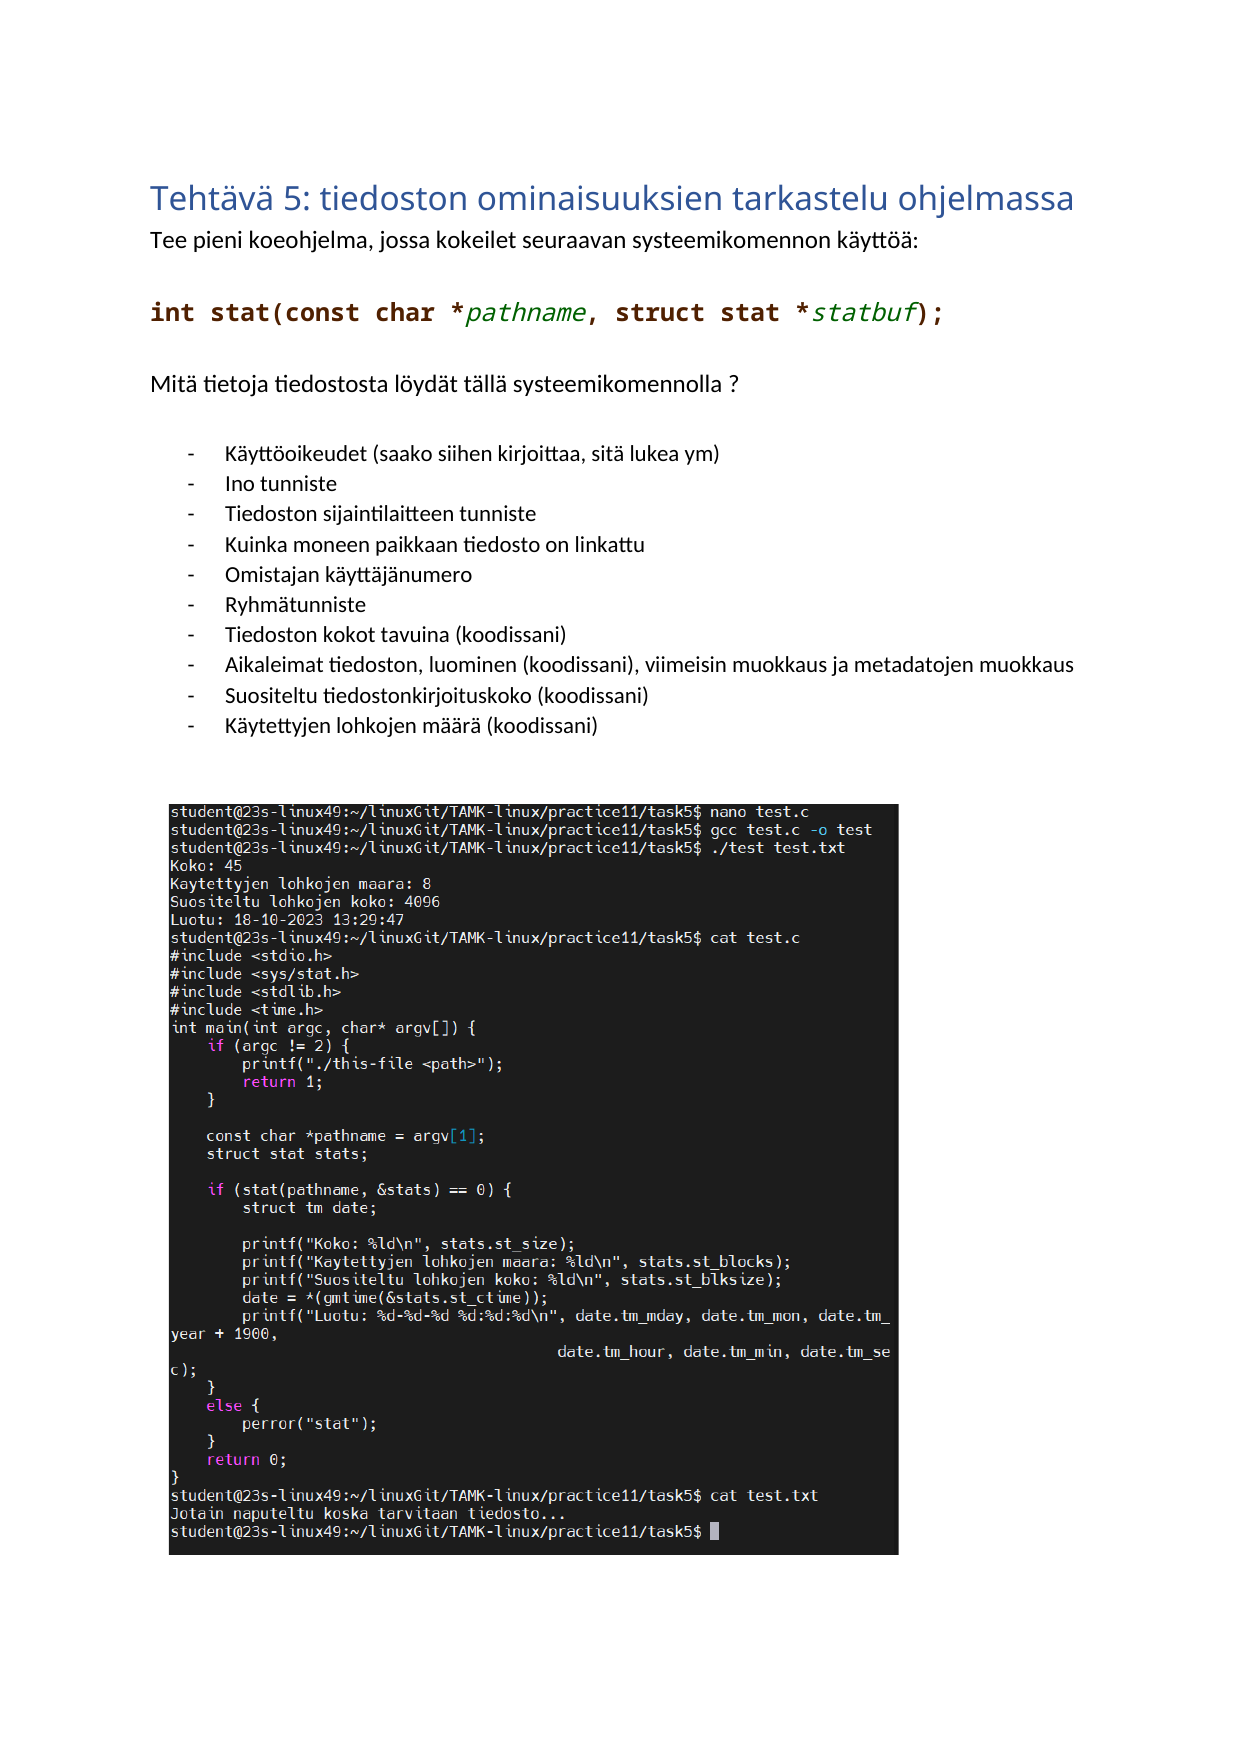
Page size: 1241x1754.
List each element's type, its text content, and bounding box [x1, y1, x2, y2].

list Tiedoston sijaintilaitteen tunniste [187, 499, 1090, 527]
list Käyttöoikeudet (saako siihen kirjoittaa, sitä lukea ym) [187, 439, 1090, 467]
list Aikaleimat tiedoston, luominen (koodissani), viimeisin muokkaus ja metadatojen muokkaus [187, 651, 1090, 678]
text Mitä tietoja tiedostosta löydät tällä systeemikomennolla ? [150, 369, 1090, 399]
list Kuinka moneen paikkaan tiedosto on linkattu [187, 530, 1090, 558]
text Tee pieni koeohjelma, jossa kokeilet seuraavan systeemikomennon käyttöä: [150, 224, 1090, 254]
list Tiedoston kokot tavuina (koodissani) [187, 620, 1090, 648]
text int stat(const char *pathname, struct stat *statbuf); [150, 294, 1090, 328]
list Suositeltu tiedostonkirjoituskoko (koodissani) [187, 681, 1090, 709]
subtitle Tehtävä 5: tiedoston ominaisuuksien tarkastelu ohjelmassa [150, 175, 1090, 220]
list Ryhmätunniste [187, 590, 1090, 618]
list Omistajan käyttäjänumero [187, 560, 1090, 588]
list Ino tunniste [187, 469, 1090, 497]
list Käytettyjen lohkojen määrä (koodissani) [187, 711, 1090, 739]
